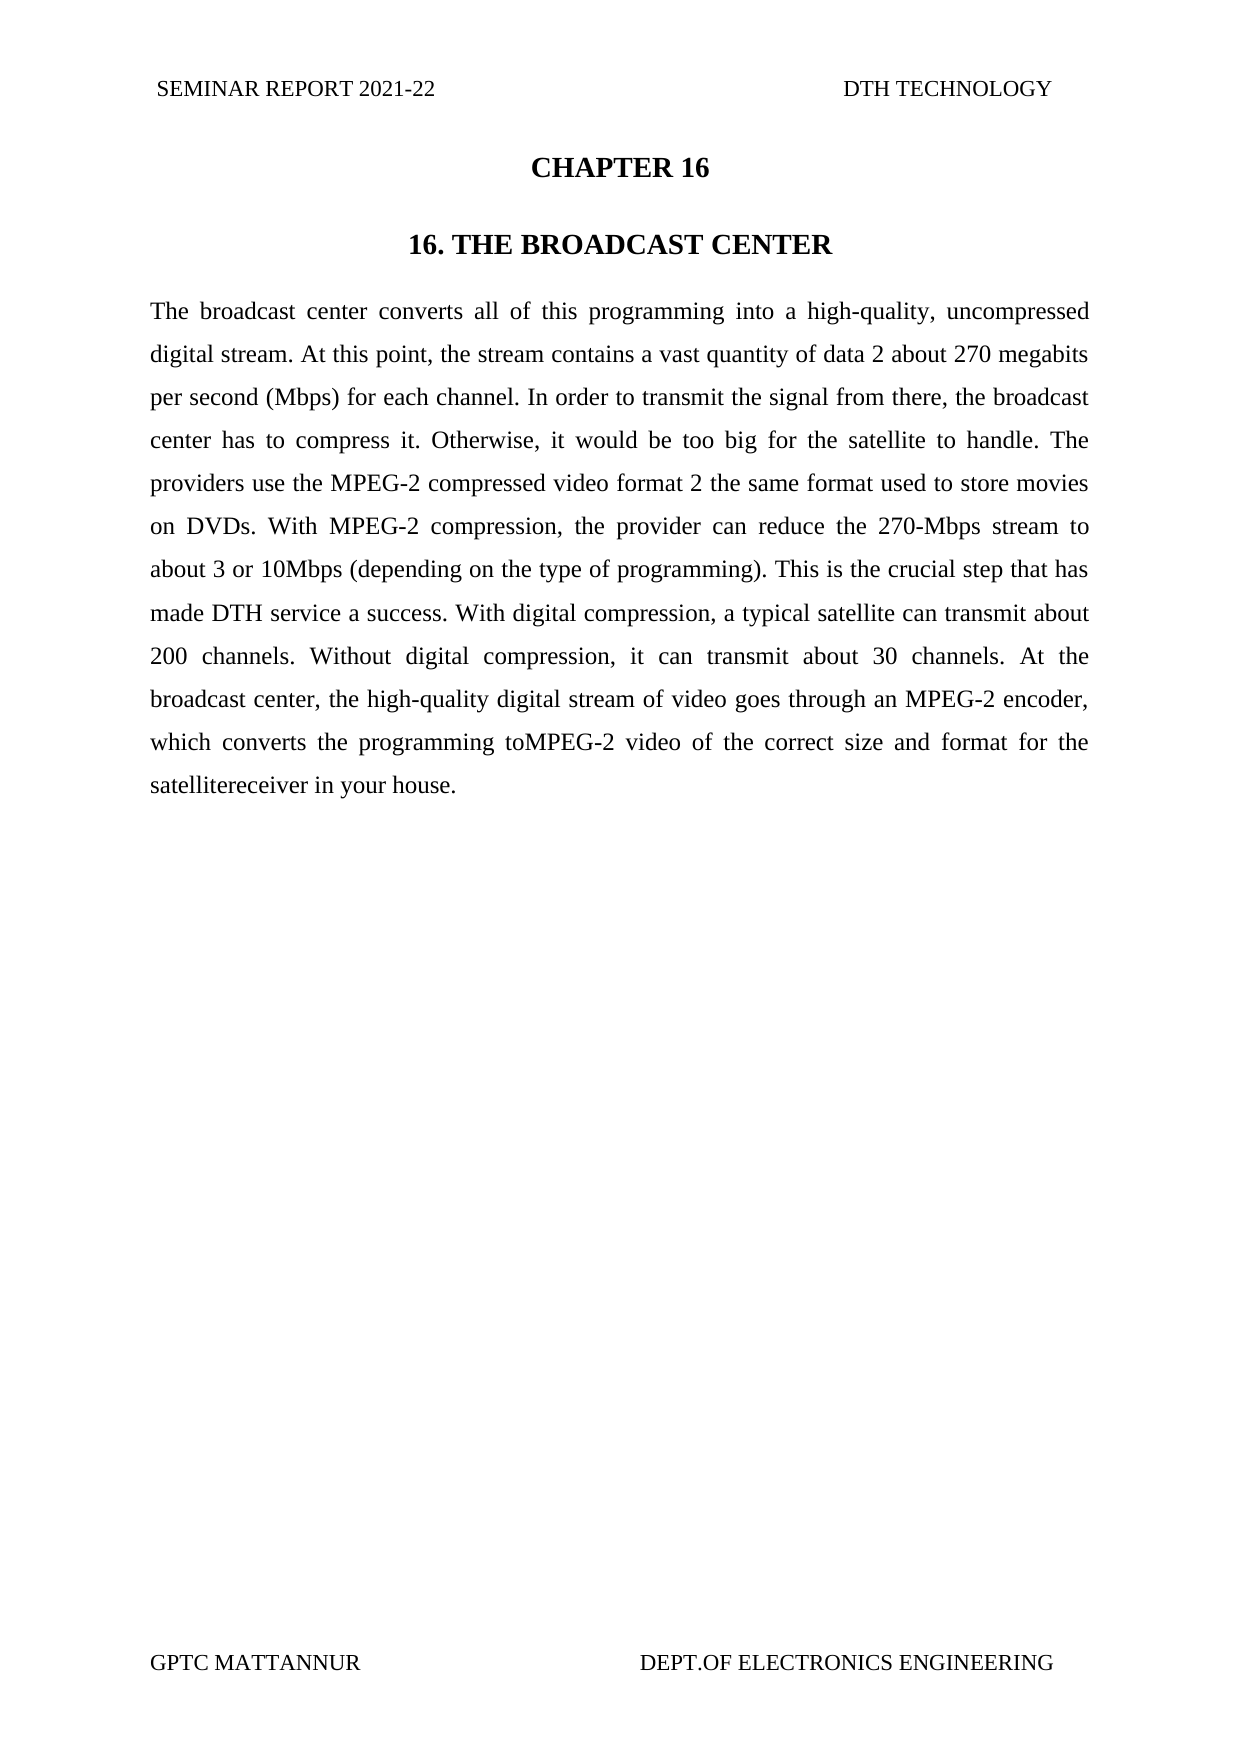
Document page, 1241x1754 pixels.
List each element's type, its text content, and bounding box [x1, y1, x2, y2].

text CHAPTER 16 [150, 150, 1090, 183]
text 16. THE BROADCAST CENTER [150, 227, 1090, 261]
text The broadcast center converts all of this programming into a high-quality, uncompressed digital stream. At this point, the stream contains a vast quantity of data 2 about 270 megabits per second (Mbps) for each channel. In order to transmit the signal from there, the broadcast center has to compress it. Otherwise, it would be too big for the satellite to handle. The providers use the MPEG-2 compressed video format 2 the same format used to store movies on DVDs. With MPEG-2 compression, the provider can reduce the 270-Mbps stream to about 3 or 10Mbps (depending on the type of programming). This is the crucial step that has made DTH service a success. With digital compression, a typical satellite can transmit about 200 channels. Without digital compression, it can transmit about 30 channels. At the broadcast center, the high-quality digital stream of video goes through an MPEG-2 encoder, which converts the programming toMPEG-2 video of the correct size and format for the satellitereceiver in your house. [150, 296, 1090, 799]
